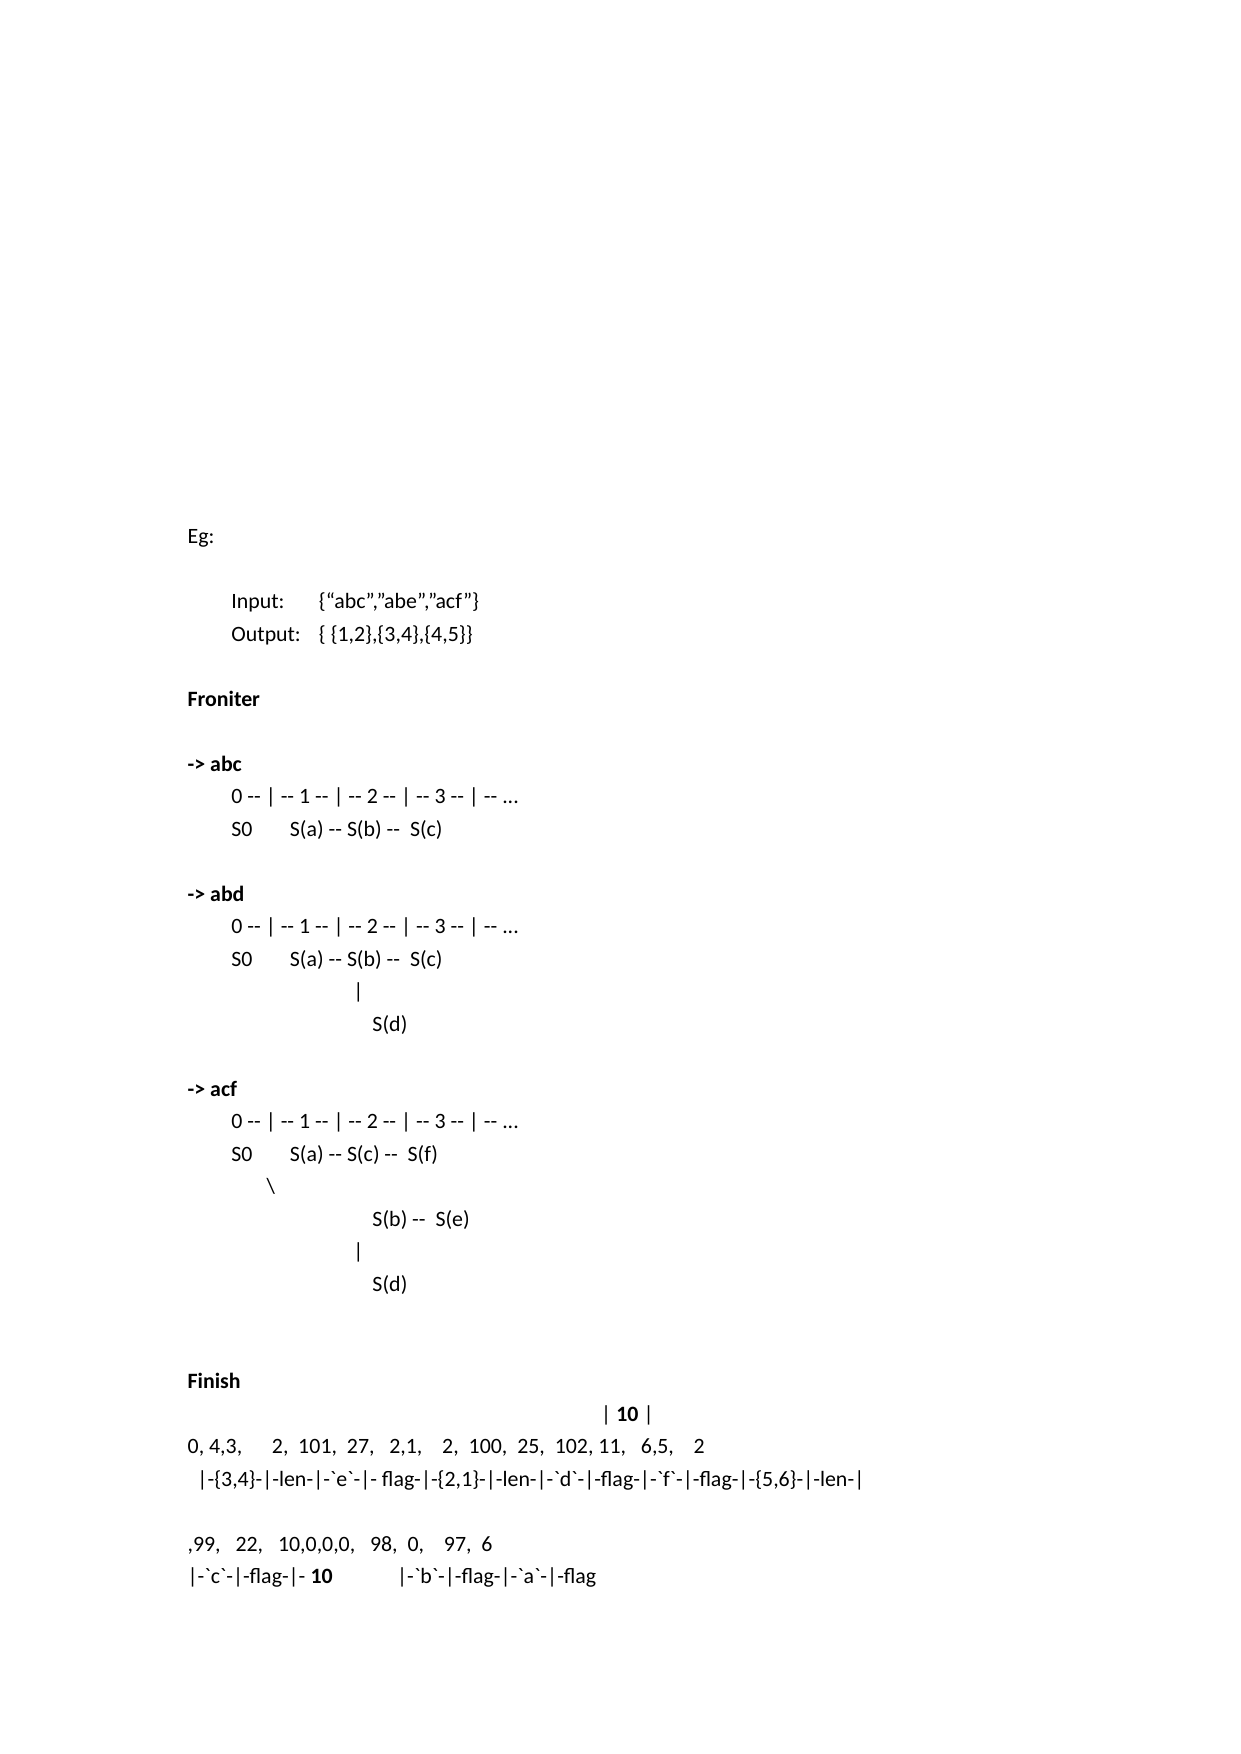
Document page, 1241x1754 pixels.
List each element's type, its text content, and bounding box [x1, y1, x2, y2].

text Output: { {1,2},{3,4},{4,5}} [187, 617, 1053, 649]
text 0 -- | -- 1 -- | -- 2 -- | -- 3 -- | -- ... [187, 1104, 1053, 1137]
text Eg: [187, 519, 1053, 552]
text 0 -- | -- 1 -- | -- 2 -- | -- 3 -- | -- ... [187, 909, 1053, 942]
text -> abd [187, 877, 1053, 909]
text 0, 4,3, 2, 101, 27, 2,1, 2, 100, 25, 102, 11, 6,5, 2 [187, 1429, 1053, 1462]
text S(d) [319, 1267, 1053, 1299]
text Finish [187, 1364, 1053, 1397]
text ,99, 22, 10,0,0,0, 98, 0, 97, 6 [187, 1527, 1053, 1559]
text Input: {“abc”,”abe”,”acf”} [187, 584, 1053, 617]
text |-{3,4}-|-len-|-`e`-|- flag-|-{2,1}-|-len-|-`d`-|-flag-|-`f`-|-flag-|-{5,6}-|-len-| [187, 1462, 1053, 1494]
text S0 S(a) -- S(b) -- S(c) [187, 812, 1053, 844]
text | [187, 1234, 1053, 1267]
text 0 -- | -- 1 -- | -- 2 -- | -- 3 -- | -- ... [187, 779, 1053, 812]
text | 10 | [537, 1397, 1053, 1429]
text Froniter [187, 682, 1053, 714]
text S0 S(a) -- S(b) -- S(c) [187, 942, 1053, 974]
text | [187, 974, 1053, 1007]
text \ [187, 1169, 1053, 1202]
text -> abc [187, 747, 1053, 779]
text -> acf [187, 1072, 1053, 1104]
text |-`c`-|-flag-|- 10 |-`b`-|-flag-|-`a`-|-flag [187, 1559, 1053, 1592]
text S(b) -- S(e) [319, 1202, 1053, 1234]
text S(d) [319, 1007, 1053, 1039]
text S0 S(a) -- S(c) -- S(f) [187, 1137, 1053, 1169]
